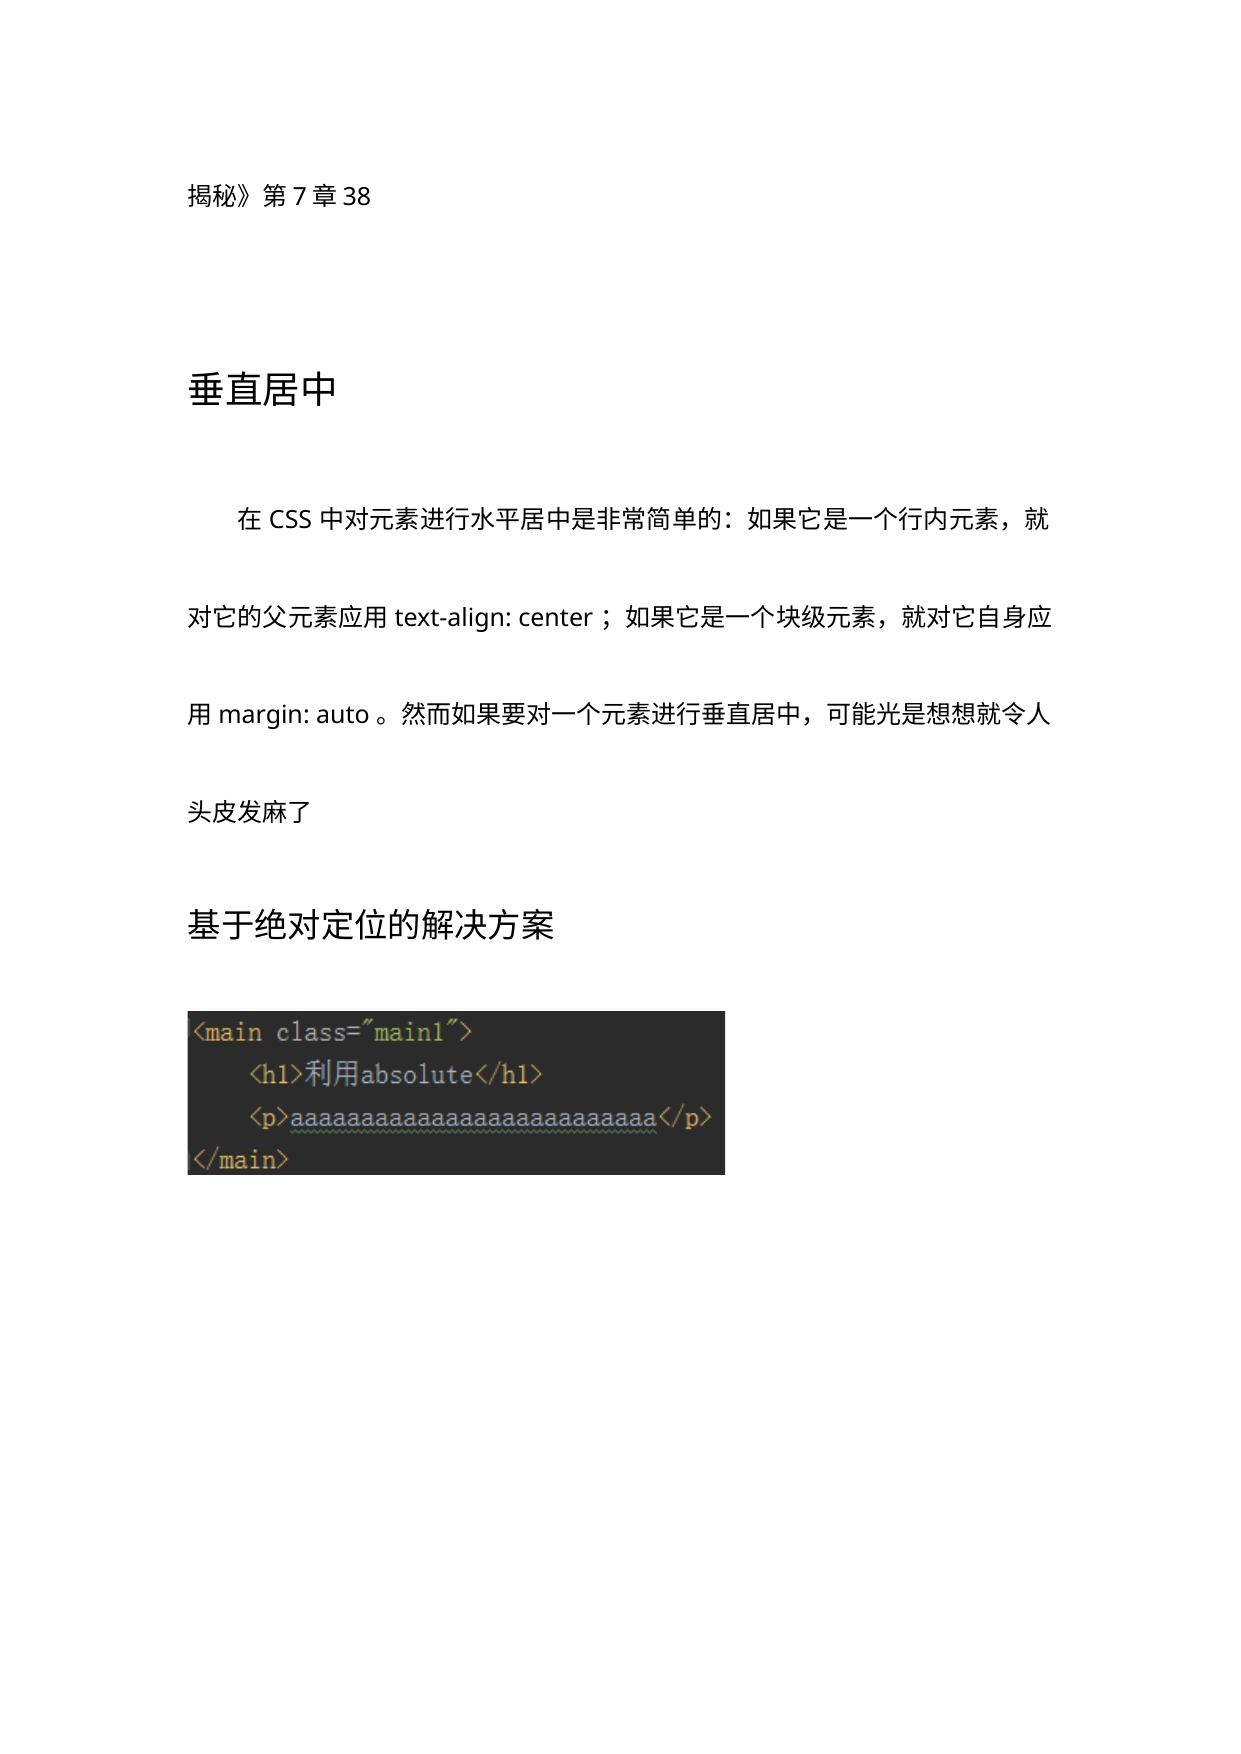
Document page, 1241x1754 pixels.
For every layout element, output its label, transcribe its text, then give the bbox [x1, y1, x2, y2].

text 解决方案是使用:nth-child() 和兄弟选择符（ ~ ），具体方案请看-----《css揭秘》第7章 38 [187, 162, 1053, 227]
subtitle 基于绝对定位的解决方案 [187, 890, 1053, 955]
text 在 CSS 中对元素进行水平居中是非常简单的：如果它是一个行内元素，就对它的父元素应用 text-align: center ；如果它是一个块级元素，就对它自身应用 margin: auto 。然而如果要对一个元素进行垂直居中，可能光是想想就令人头皮发麻了 [187, 485, 1053, 843]
subtitle 垂直居中 [187, 354, 1053, 419]
picture [187, 1011, 725, 1175]
